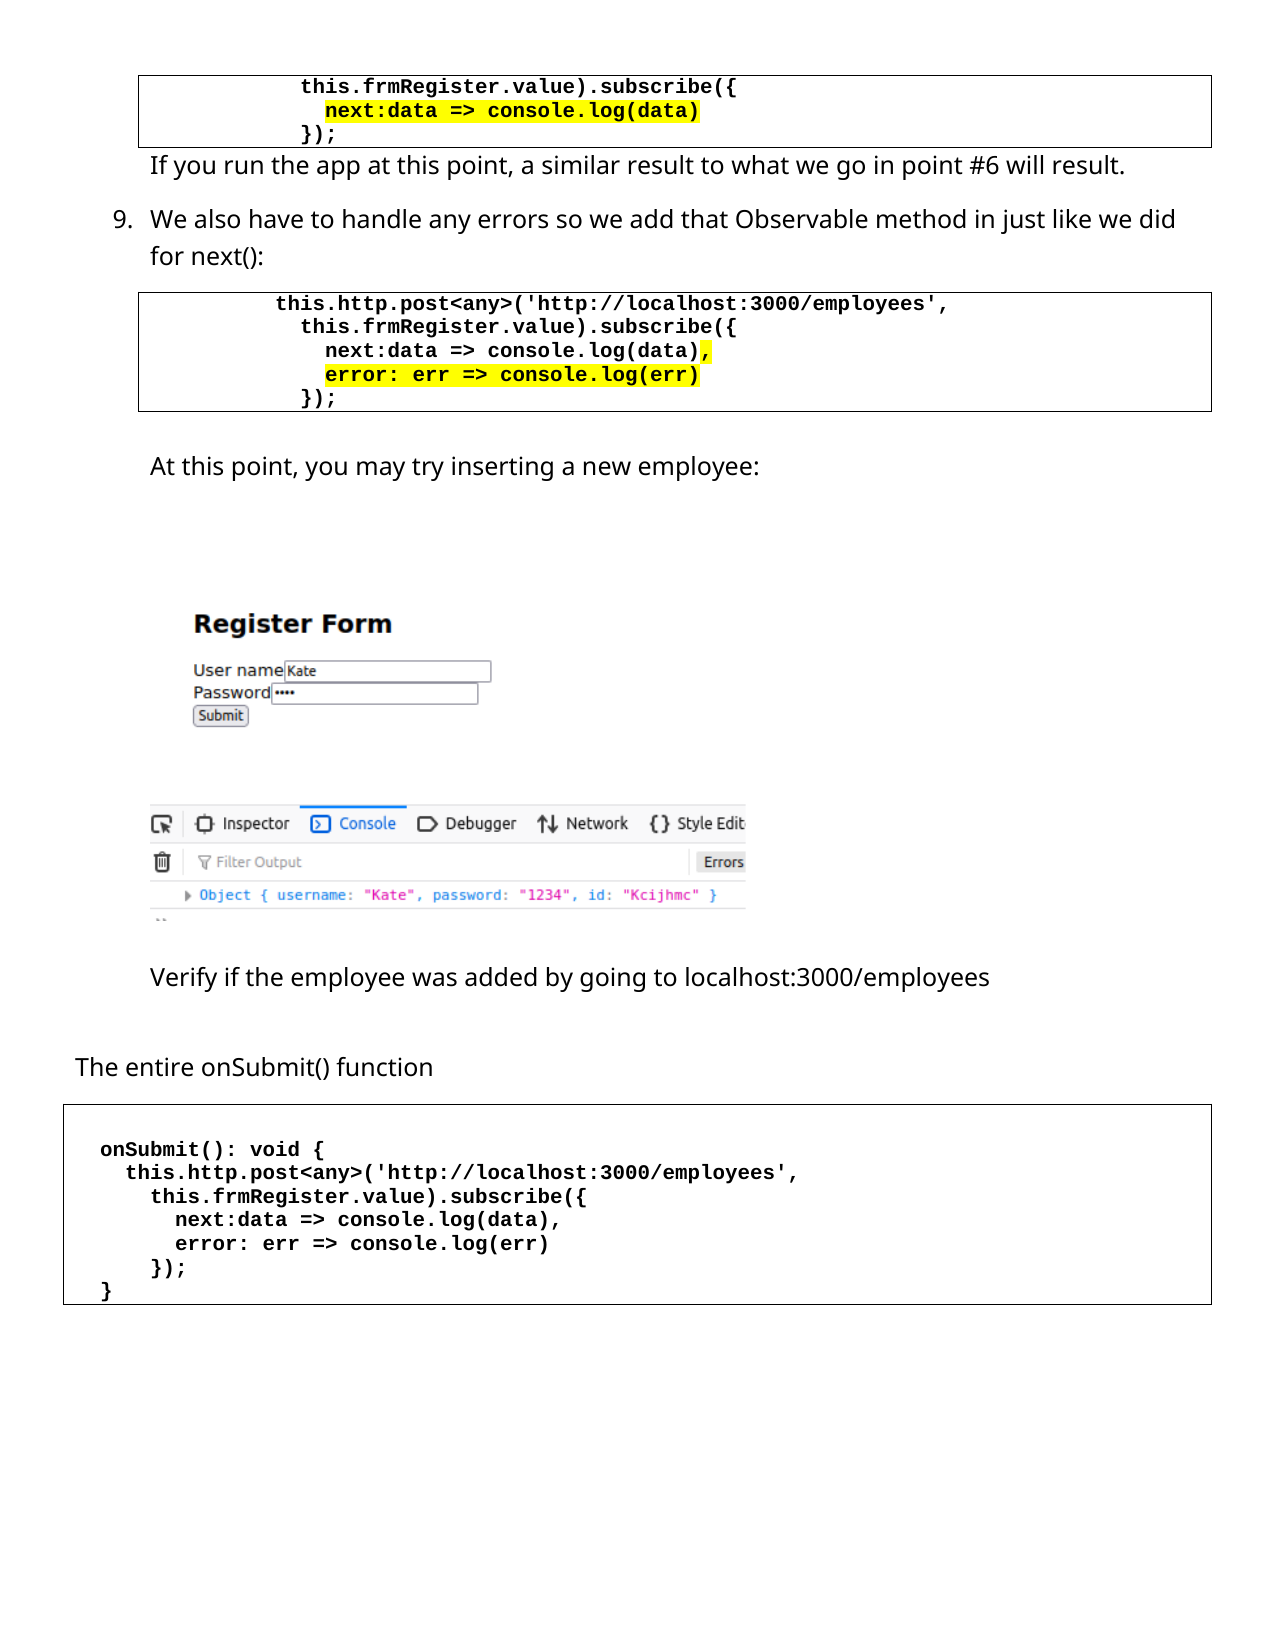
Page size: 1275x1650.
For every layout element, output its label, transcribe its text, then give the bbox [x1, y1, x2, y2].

list We also have to handle any errors so we add that Observable method in just like we did for next(): [112, 201, 1200, 272]
table_header onSubmit(): void { this.http.post<any>('http://localhost:3000/employees', this.frmRegister.value).subscribe({ next:data => console.log(data), error: err => console.log(err) }); } [64, 1105, 1211, 1304]
list At this point, you may try inserting a new employee: [150, 449, 1200, 483]
list Verify if the employee was added by going to localhost:3000/employees [150, 960, 1200, 994]
table_header this.http.post<any>('http://localhost:3000/employees', this.frmRegister.value).subscribe({ next:data => console.log(data), error: err => console.log(err) }); [139, 293, 1211, 411]
text If you run the app at this point, a similar result to what we go in point #6 will result. [75, 148, 1200, 182]
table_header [139, 76, 1211, 147]
picture [150, 595, 746, 921]
text The entire onSubmit() function [75, 1050, 1200, 1084]
